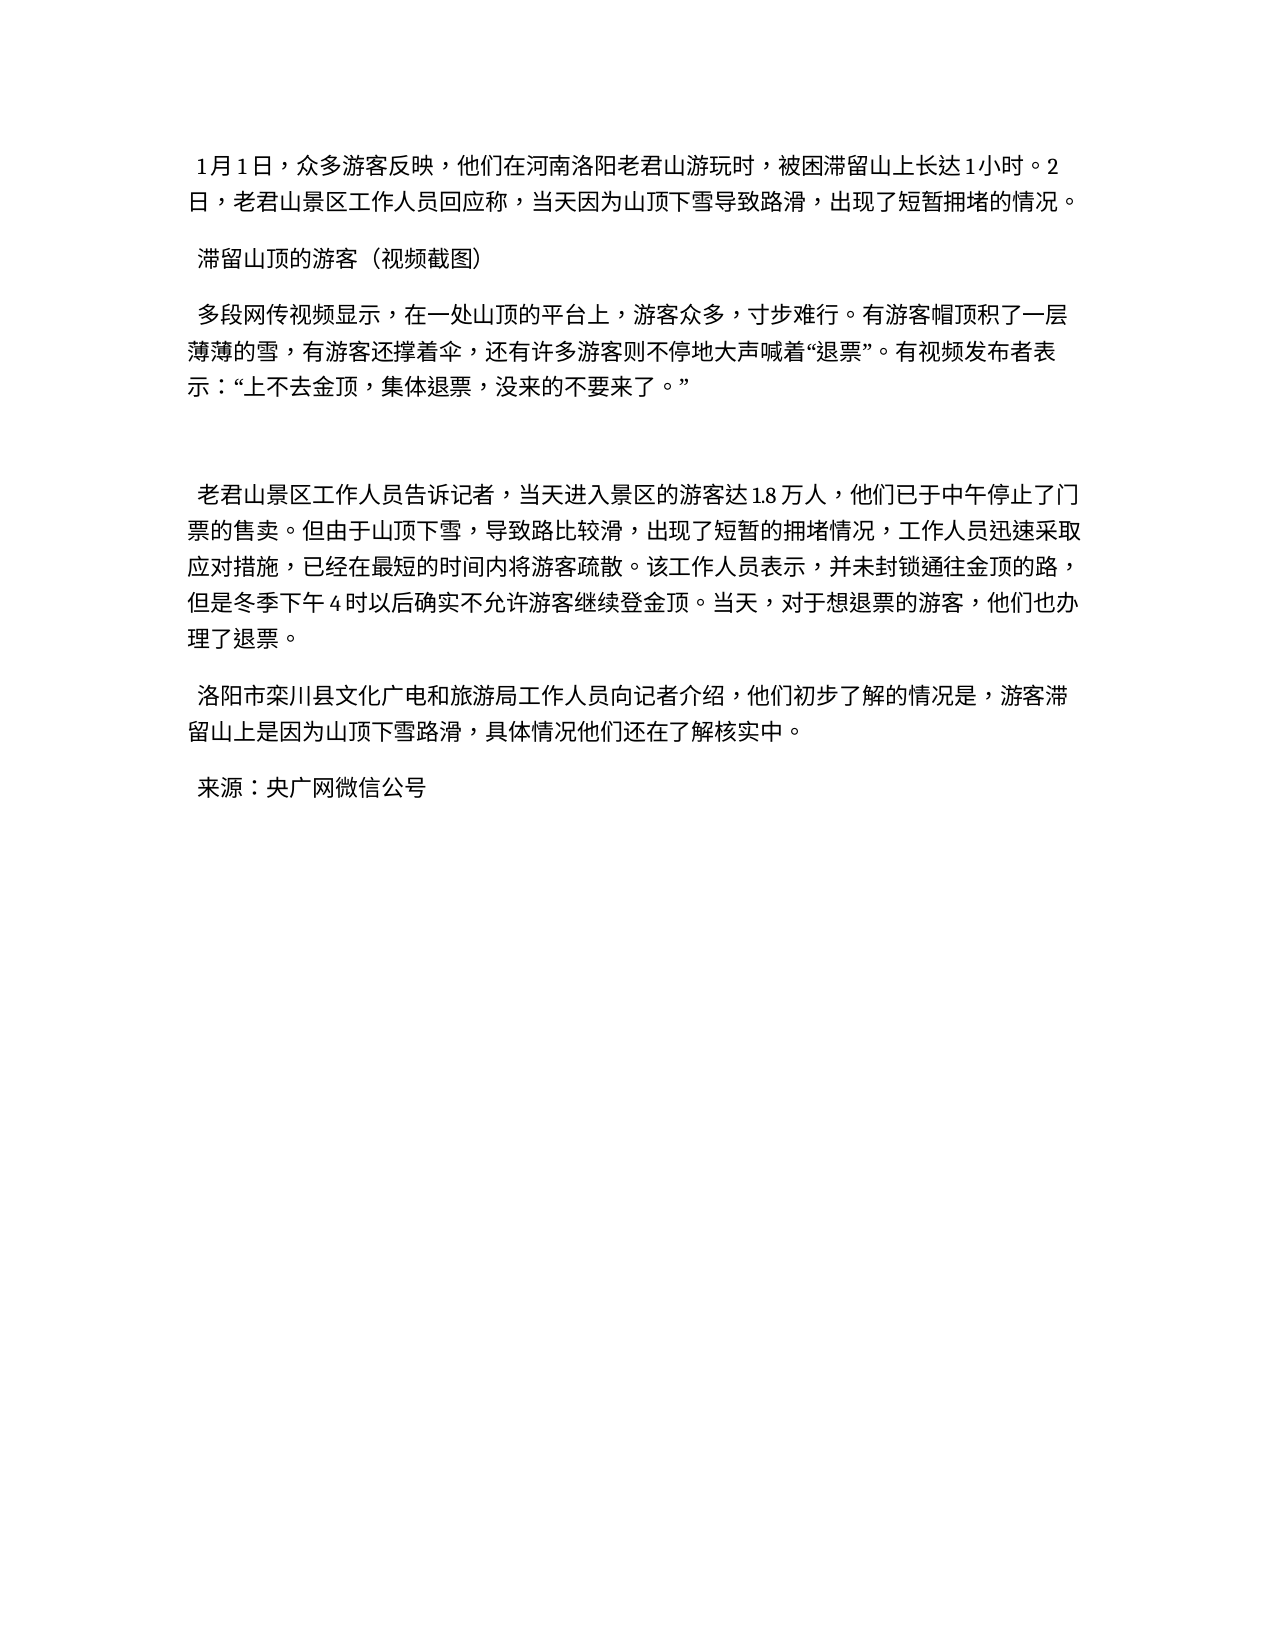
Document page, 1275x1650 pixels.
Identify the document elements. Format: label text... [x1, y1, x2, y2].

text 老君山景区工作人员告诉记者，当天进入景区的游客达1.8万人，他们已于中午停止了门票的售卖。但由于山顶下雪，导致路比较滑，出现了短暂的拥堵情况，工作人员迅速采取应对措施，已经在最短的时间内将游客疏散。该工作人员表示，并未封锁通往金顶的路，但是冬季下午4时以后确实不允许游客继续登金顶。当天，对于想退票的游客，他们也办理了退票。 [187, 479, 1087, 654]
text 多段网传视频显示，在一处山顶的平台上，游客众多，寸步难行。有游客帽顶积了一层薄薄的雪，有游客还撑着伞，还有许多游客则不停地大声喊着“退票”。有视频发布者表示：“上不去金顶，集体退票，没来的不要来了。” [187, 299, 1087, 403]
text 洛阳市栾川县文化广电和旅游局工作人员向记者介绍，他们初步了解的情况是，游客滞留山上是因为山顶下雪路滑，具体情况他们还在了解核实中。 [187, 680, 1087, 747]
text 1月1日，众多游客反映，他们在河南洛阳老君山游玩时，被困滞留山上长达1小时。2日，老君山景区工作人员回应称，当天因为山顶下雪导致路滑，出现了短暂拥堵的情况。 [187, 150, 1087, 217]
text 来源：央广网微信公号 [187, 772, 1087, 804]
text 滞留山顶的游客（视频截图） [187, 243, 1087, 274]
